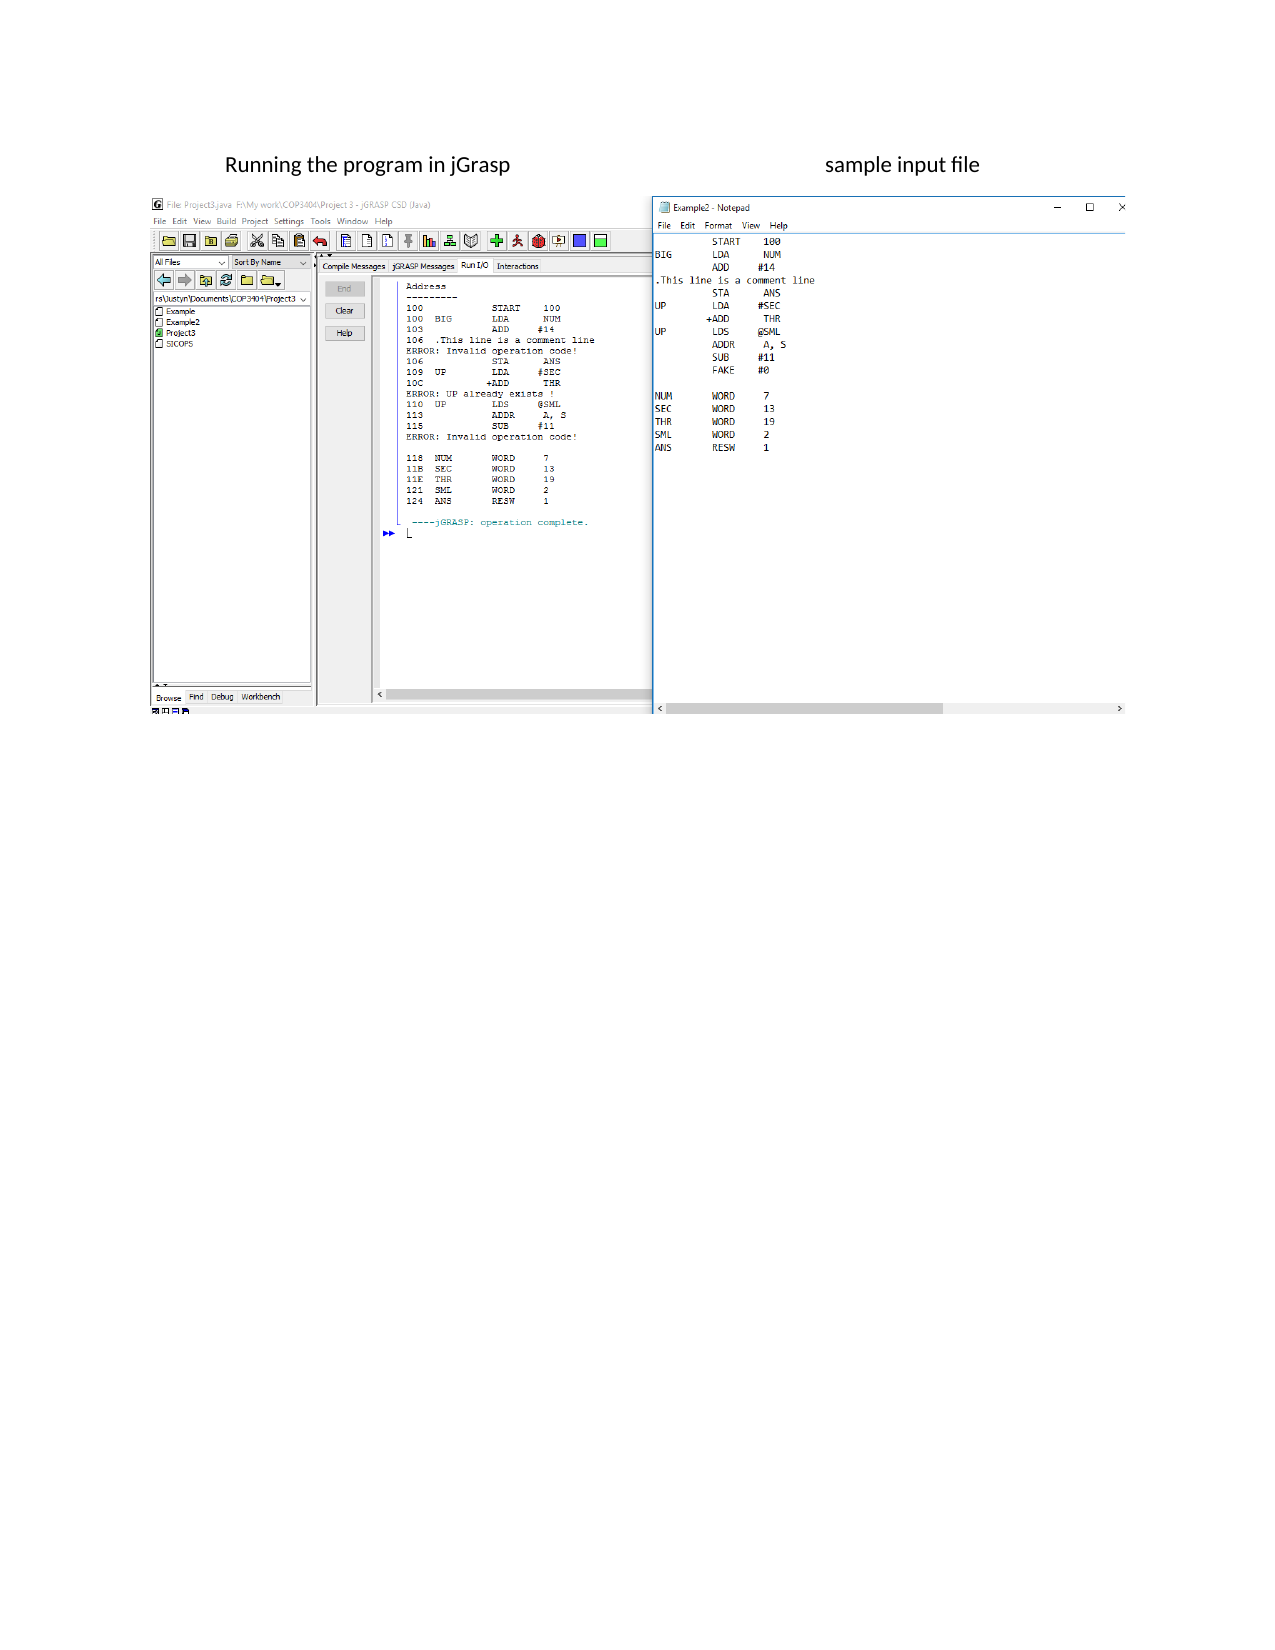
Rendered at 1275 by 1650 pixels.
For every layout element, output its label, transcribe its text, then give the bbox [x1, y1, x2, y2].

picture [150, 196, 1125, 714]
text Running the program in jGrasp sample input file [150, 150, 1125, 178]
